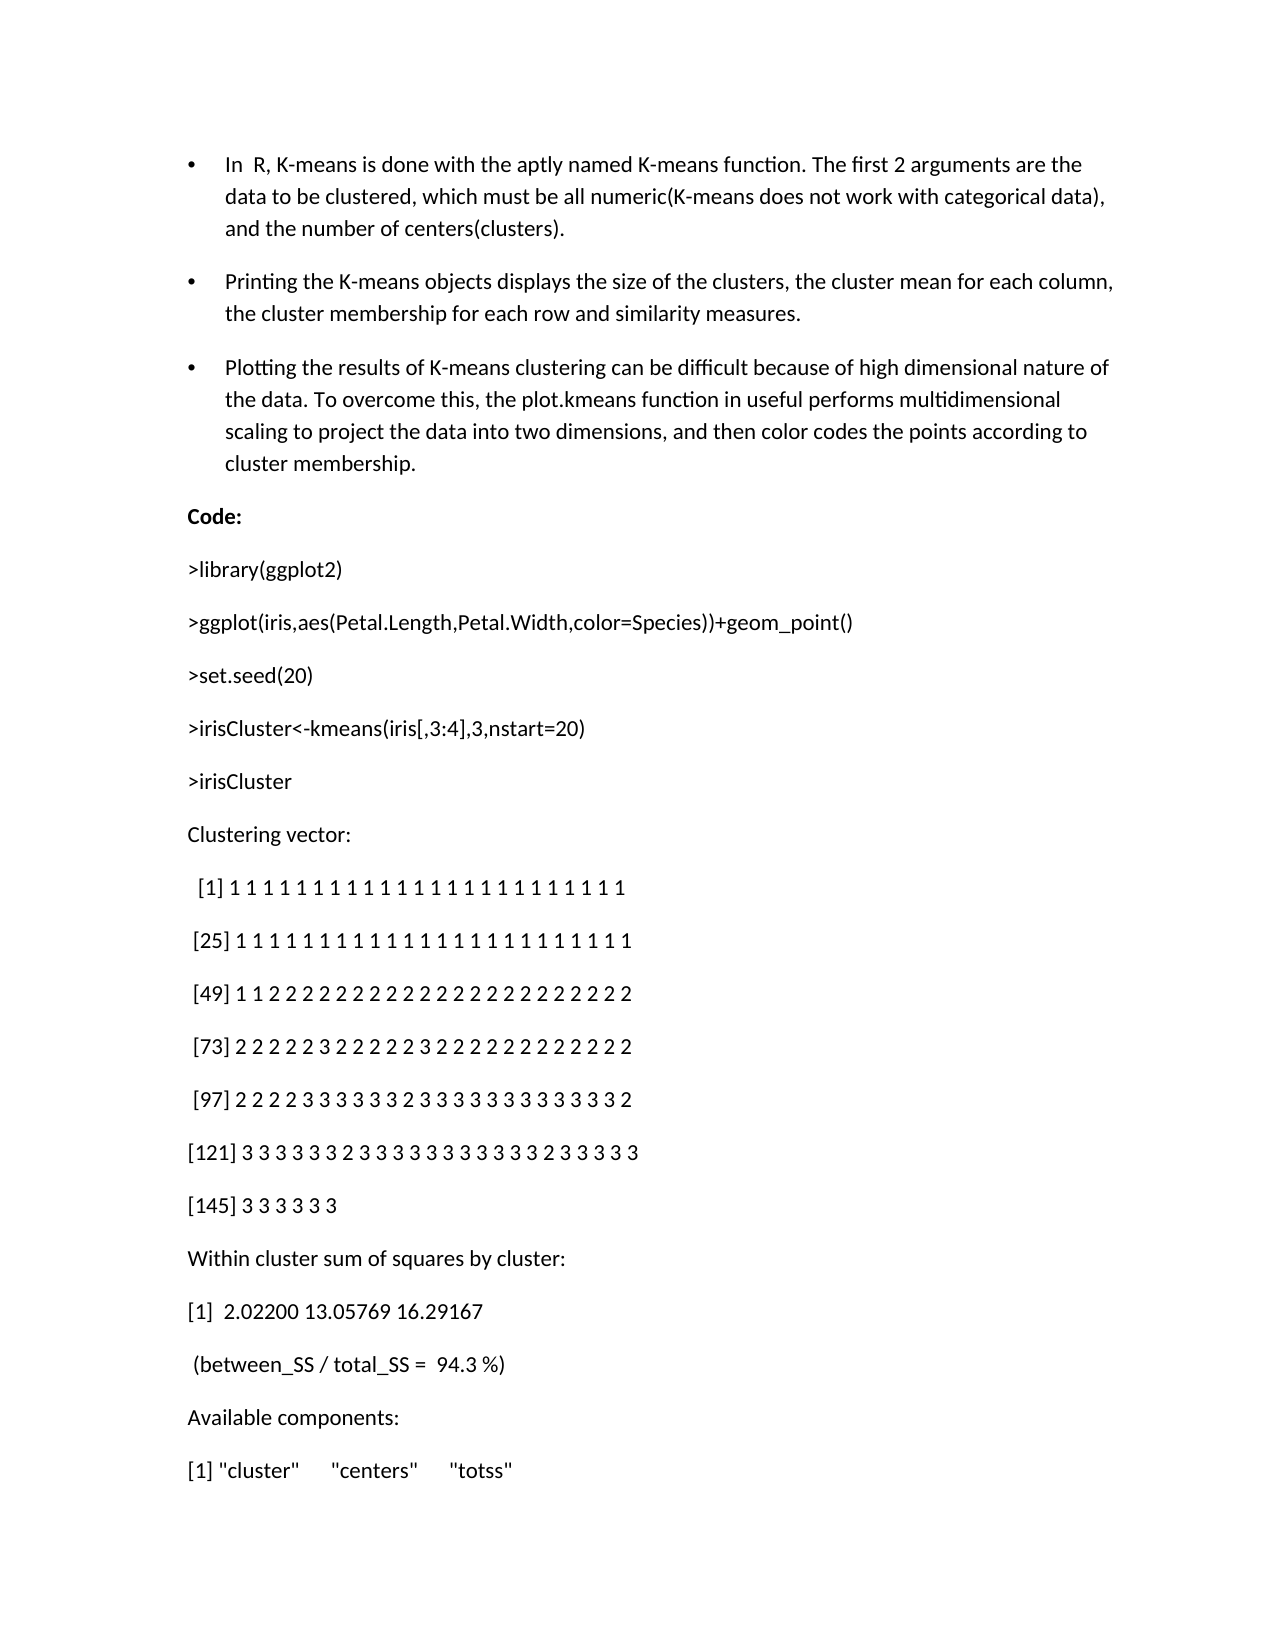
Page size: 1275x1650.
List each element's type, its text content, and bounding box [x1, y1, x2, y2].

text >irisCluster<-kmeans(iris[,3:4],3,nstart=20) [187, 714, 1125, 742]
text Available components: [187, 1403, 1125, 1432]
text [49] 1 1 2 2 2 2 2 2 2 2 2 2 2 2 2 2 2 2 2 2 2 2 2 2 [187, 979, 1125, 1007]
list In R, K-means is done with the aptly named K-means function. The first 2 arguments are the data to be clustered, which must be all numeric(K-means does not work with categorical data), and the number of centers(clusters). [187, 150, 1125, 242]
text >ggplot(iris,aes(Petal.Length,Petal.Width,color=Species))+geom_point() [187, 608, 1125, 636]
list Printing the K-means objects displays the size of the clusters, the cluster mean for each column, the cluster membership for each row and similarity measures. [187, 267, 1125, 328]
text [121] 3 3 3 3 3 3 2 3 3 3 3 3 3 3 3 3 3 3 2 3 3 3 3 3 [187, 1138, 1125, 1166]
text Within cluster sum of squares by cluster: [187, 1244, 1125, 1272]
text [25] 1 1 1 1 1 1 1 1 1 1 1 1 1 1 1 1 1 1 1 1 1 1 1 1 [187, 926, 1125, 954]
text [145] 3 3 3 3 3 3 [187, 1191, 1125, 1219]
text Clustering vector: [187, 820, 1125, 848]
text [73] 2 2 2 2 2 3 2 2 2 2 2 3 2 2 2 2 2 2 2 2 2 2 2 2 [187, 1032, 1125, 1060]
text >library(ggplot2) [187, 555, 1125, 583]
text Code: [187, 502, 1125, 530]
text [1] 2.02200 13.05769 16.29167 [187, 1297, 1125, 1326]
text >set.seed(20) [187, 661, 1125, 689]
text [1] 1 1 1 1 1 1 1 1 1 1 1 1 1 1 1 1 1 1 1 1 1 1 1 1 [187, 873, 1125, 901]
text (between_SS / total_SS = 94.3 %) [187, 1351, 1125, 1378]
text [97] 2 2 2 2 3 3 3 3 3 3 2 3 3 3 3 3 3 3 3 3 3 3 3 2 [187, 1085, 1125, 1113]
text [1] "cluster" "centers" "totss" [187, 1457, 1125, 1484]
list Plotting the results of K-means clustering can be difficult because of high dimensional nature of the data. To overcome this, the plot.kmeans function in useful performs multidimensional scaling to project the data into two dimensions, and then color codes the points according to cluster membership. [187, 353, 1125, 477]
text >irisCluster [187, 767, 1125, 795]
